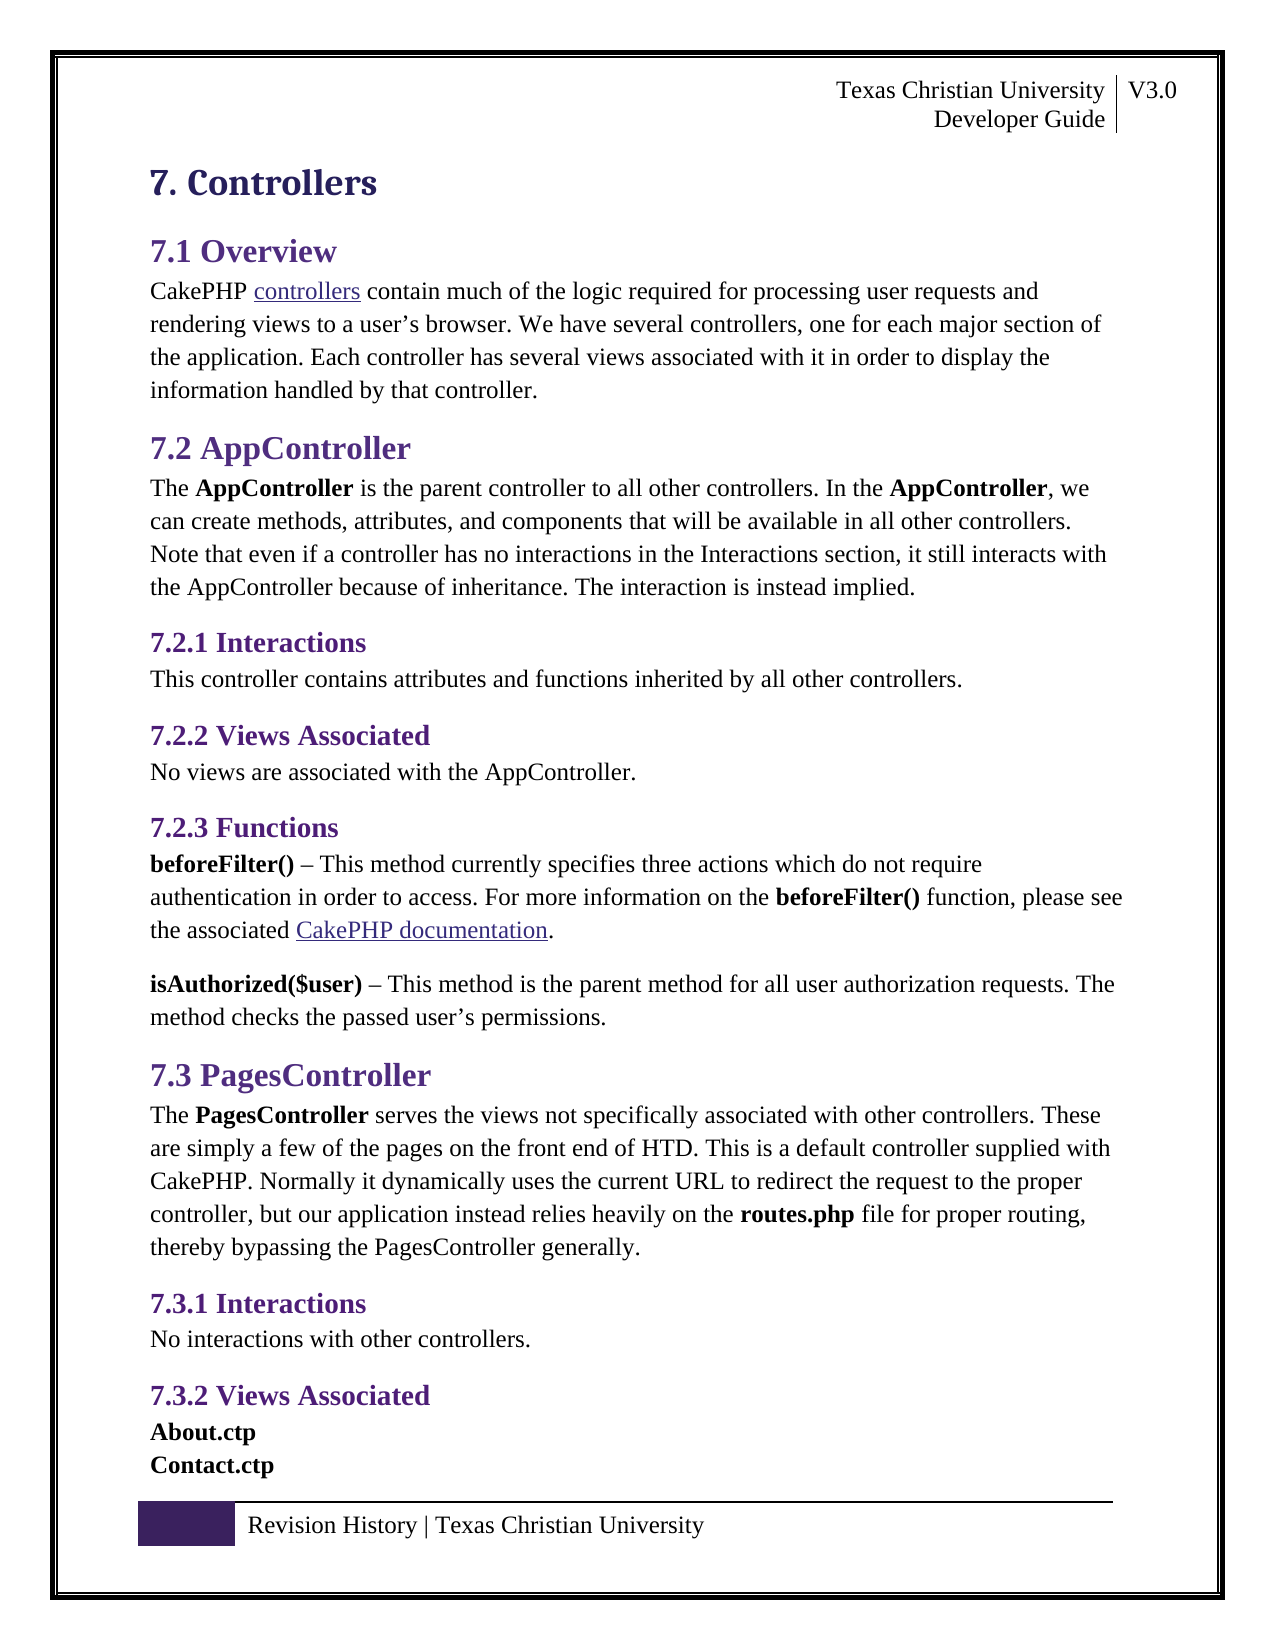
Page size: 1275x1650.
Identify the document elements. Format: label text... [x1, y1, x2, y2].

subtitle 7.3 PagesController [150, 1056, 1125, 1094]
subtitle Controllers [150, 161, 1125, 204]
subtitle 7.2.3 Functions [150, 810, 1125, 844]
subtitle 7.1 Overview [150, 232, 1125, 270]
text This controller contains attributes and functions inherited by all other controllers. [150, 664, 1125, 693]
text No interactions with other controllers. [150, 1324, 1125, 1353]
text No views are associated with the AppController. [150, 757, 1125, 785]
text CakePHP controllers contain much of the logic required for processing user requests and rendering views to a user’s browser. We have several controllers, one for each major section of the application. Each controller has several views associated with it in order to display the information handled by that controller. [150, 276, 1125, 403]
subtitle 7.2.2 Views Associated [150, 718, 1125, 752]
text isAuthorized($user) – This method is the parent method for all user authorization requests. The method checks the passed user’s permissions. [150, 969, 1125, 1031]
subtitle 7.2 AppController [150, 429, 1125, 467]
text beforeFilter() – This method currently specifies three actions which do not require authentication in order to access. For more information on the beforeFilter() function, please see the associated CakePHP documentation. [150, 849, 1125, 944]
subtitle 7.3.1 Interactions [150, 1286, 1125, 1319]
text About.ctp [150, 1417, 1125, 1445]
text Contact.ctp [150, 1450, 1125, 1478]
text The AppController is the parent controller to all other controllers. In the AppController, we can create methods, attributes, and components that will be available in all other controllers. Note that even if a controller has no interactions in the Interactions section, it still interacts with the AppController because of inheritance. The interaction is instead implied. [150, 473, 1125, 601]
text The PagesController serves the views not specifically associated with other controllers. These are simply a few of the pages on the front end of HTD. This is a default controller supplied with CakePHP. Normally it dynamically uses the current URL to redirect the request to the proper controller, but our application instead relies heavily on the routes.php file for proper routing, thereby bypassing the PagesController generally. [150, 1100, 1125, 1261]
subtitle 7.3.2 Views Associated [150, 1378, 1125, 1412]
subtitle 7.2.1 Interactions [150, 626, 1125, 659]
